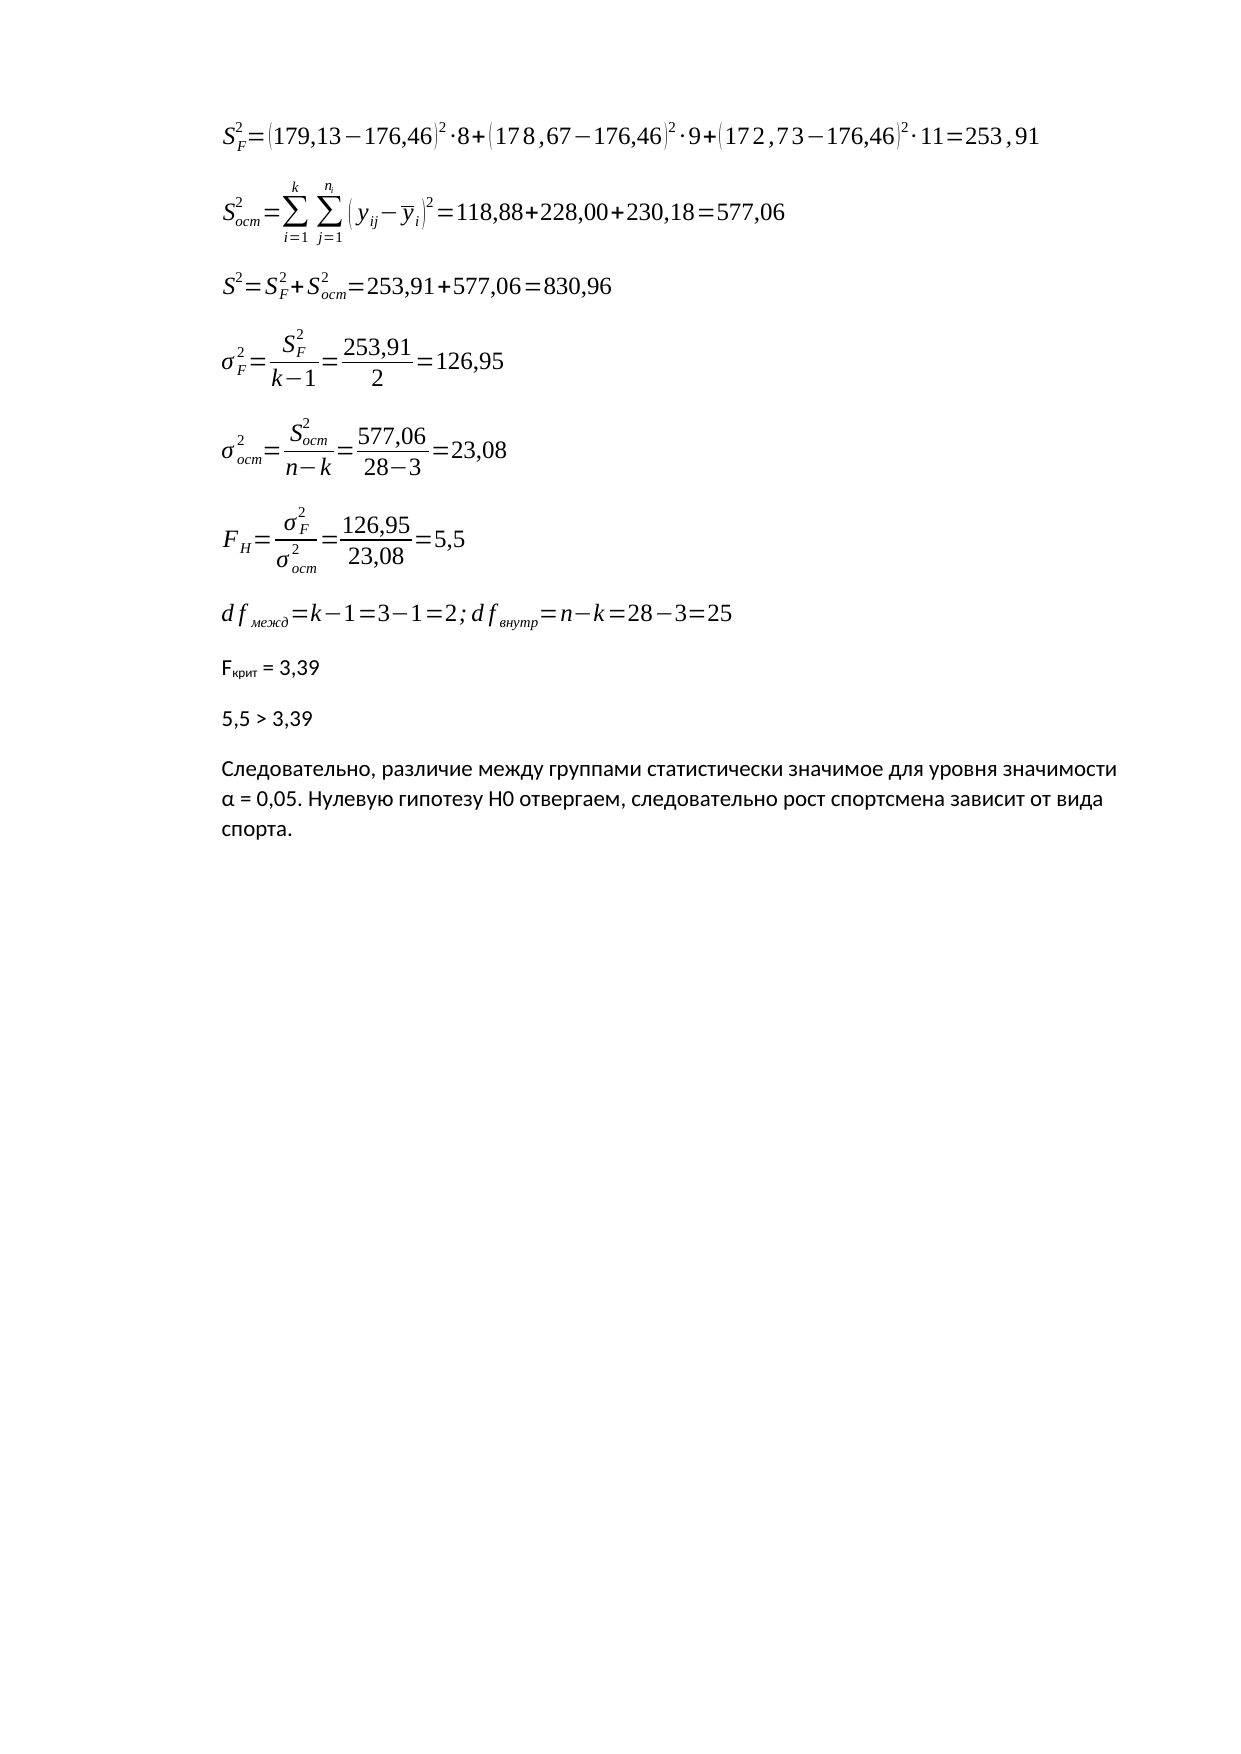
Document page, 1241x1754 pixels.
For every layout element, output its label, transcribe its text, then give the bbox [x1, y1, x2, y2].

list Fкрит = 3,39 [221, 653, 1152, 681]
list Следовательно, различие между группами статистически значимое для уровня значимости α = 0,05. Нулевую гипотезу H0 отвергаем, следовательно рост спортсмена зависит от вида спорта. [221, 754, 1152, 843]
list 5,5 > 3,39 [221, 704, 1152, 732]
